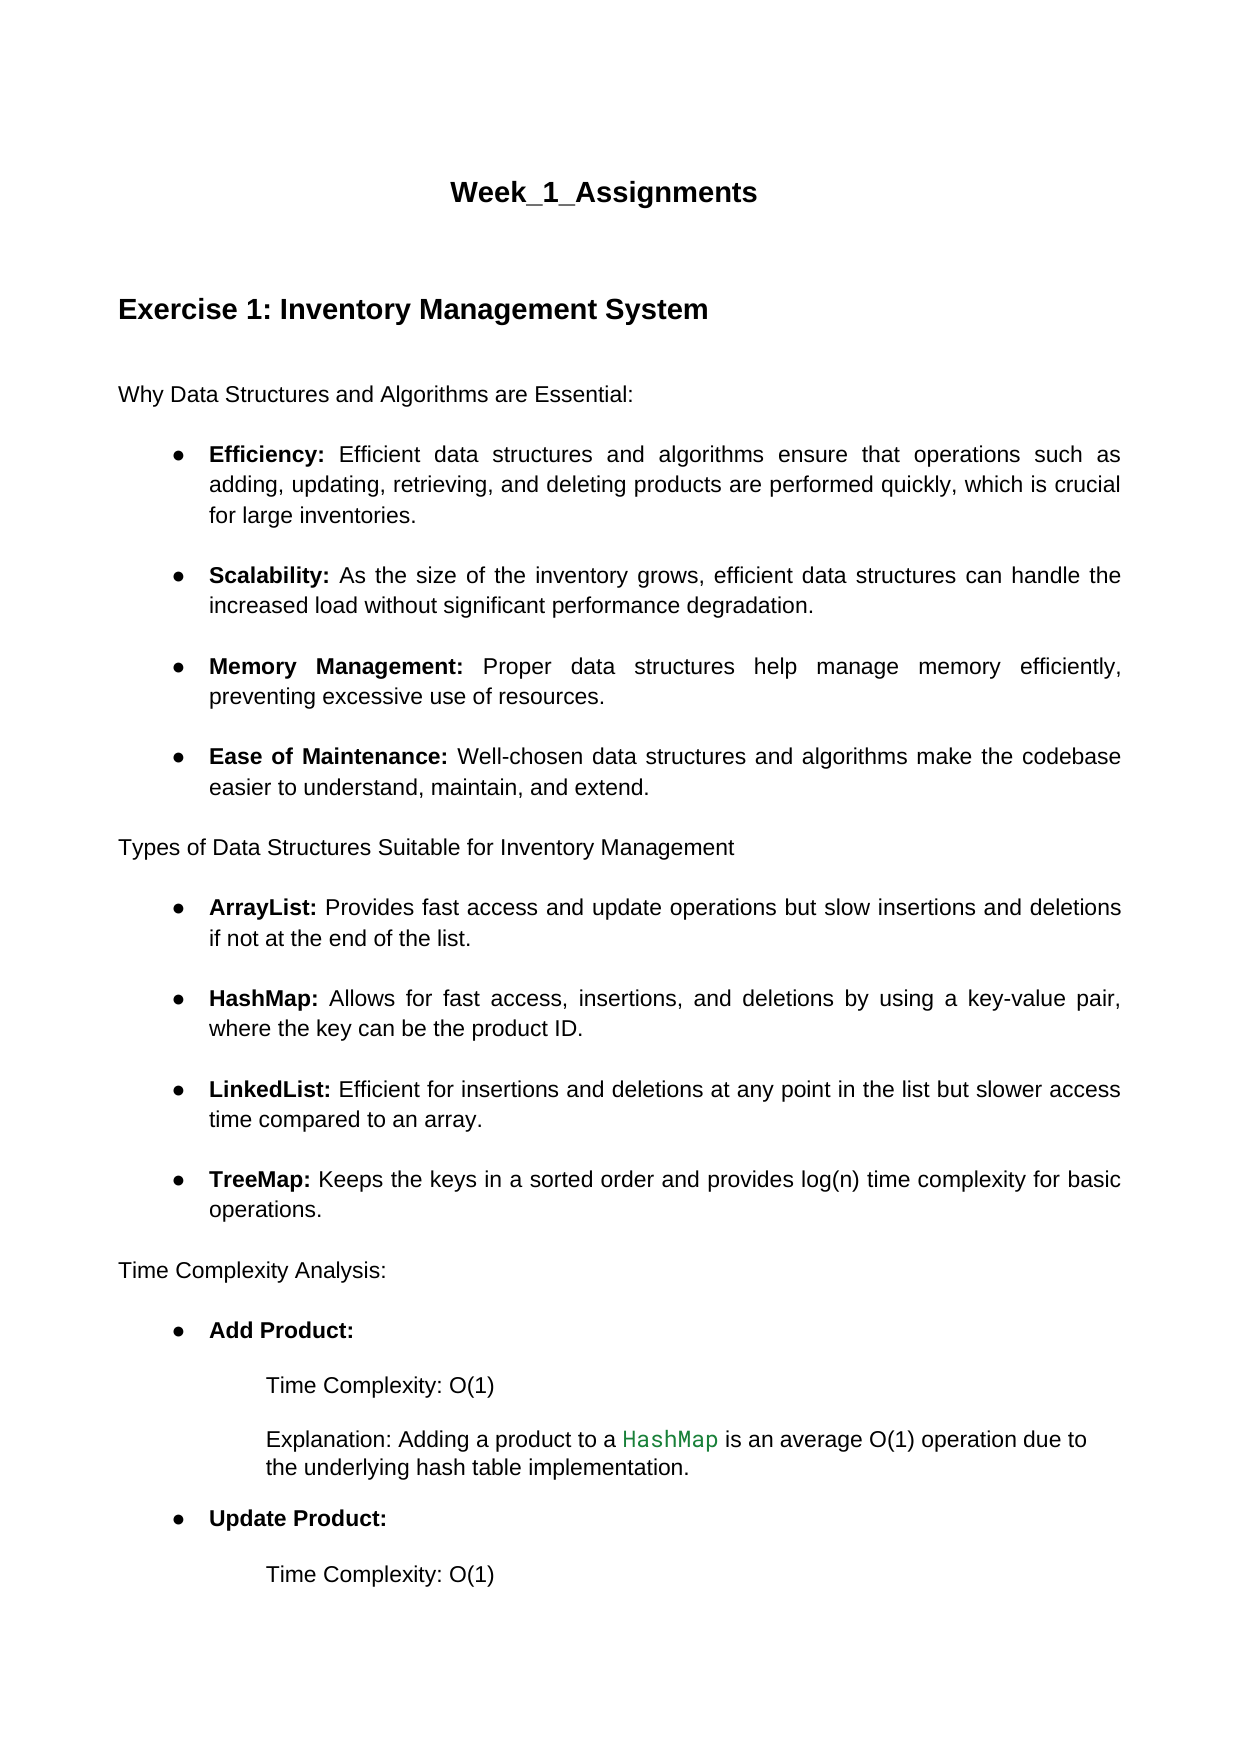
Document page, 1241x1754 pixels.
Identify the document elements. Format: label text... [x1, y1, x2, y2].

list ArrayList: Provides fast access and update operations but slow insertions and deletions if not at the end of the list. [171, 894, 1122, 951]
text Time Complexity: O(1) [266, 1372, 1090, 1399]
list HashMap: Allows for fast access, insertions, and deletions by using a key-value pair, where the key can be the product ID. [171, 985, 1122, 1042]
text Week_1_Assignments [118, 175, 1090, 208]
text Exercise 1: Inventory Management System [118, 292, 1090, 326]
text Types of Data Structures Suitable for Inventory Management [118, 834, 1122, 860]
list Efficiency: Efficient data structures and algorithms ensure that operations such as adding, updating, retrieving, and deleting products are performed quickly, which is crucial for large inventories. [171, 441, 1122, 528]
list Add Product: [171, 1317, 1122, 1344]
list Ease of Maintenance: Well-chosen data structures and algorithms make the codebase easier to understand, maintain, and extend. [171, 743, 1122, 800]
list LinkedList: Efficient for insertions and deletions at any point in the list but slower access time compared to an array. [171, 1076, 1122, 1132]
list Update Product: [171, 1505, 1122, 1532]
text Explanation: Adding a product to a HashMap is an average O(1) operation due to the underlying hash table implementation. [266, 1424, 1090, 1480]
list Scalability: As the size of the inventory grows, efficient data structures can handle the increased load without significant performance degradation. [171, 562, 1122, 619]
text Time Complexity: O(1) [266, 1561, 1122, 1587]
list TreeMap: Keeps the keys in a sorted order and provides log(n) time complexity for basic operations. [171, 1166, 1122, 1223]
text Why Data Structures and Algorithms are Essential: [118, 381, 1122, 407]
text Time Complexity Analysis: [118, 1257, 1122, 1283]
list Memory Management: Proper data structures help manage memory efficiently, preventing excessive use of resources. [171, 653, 1122, 709]
